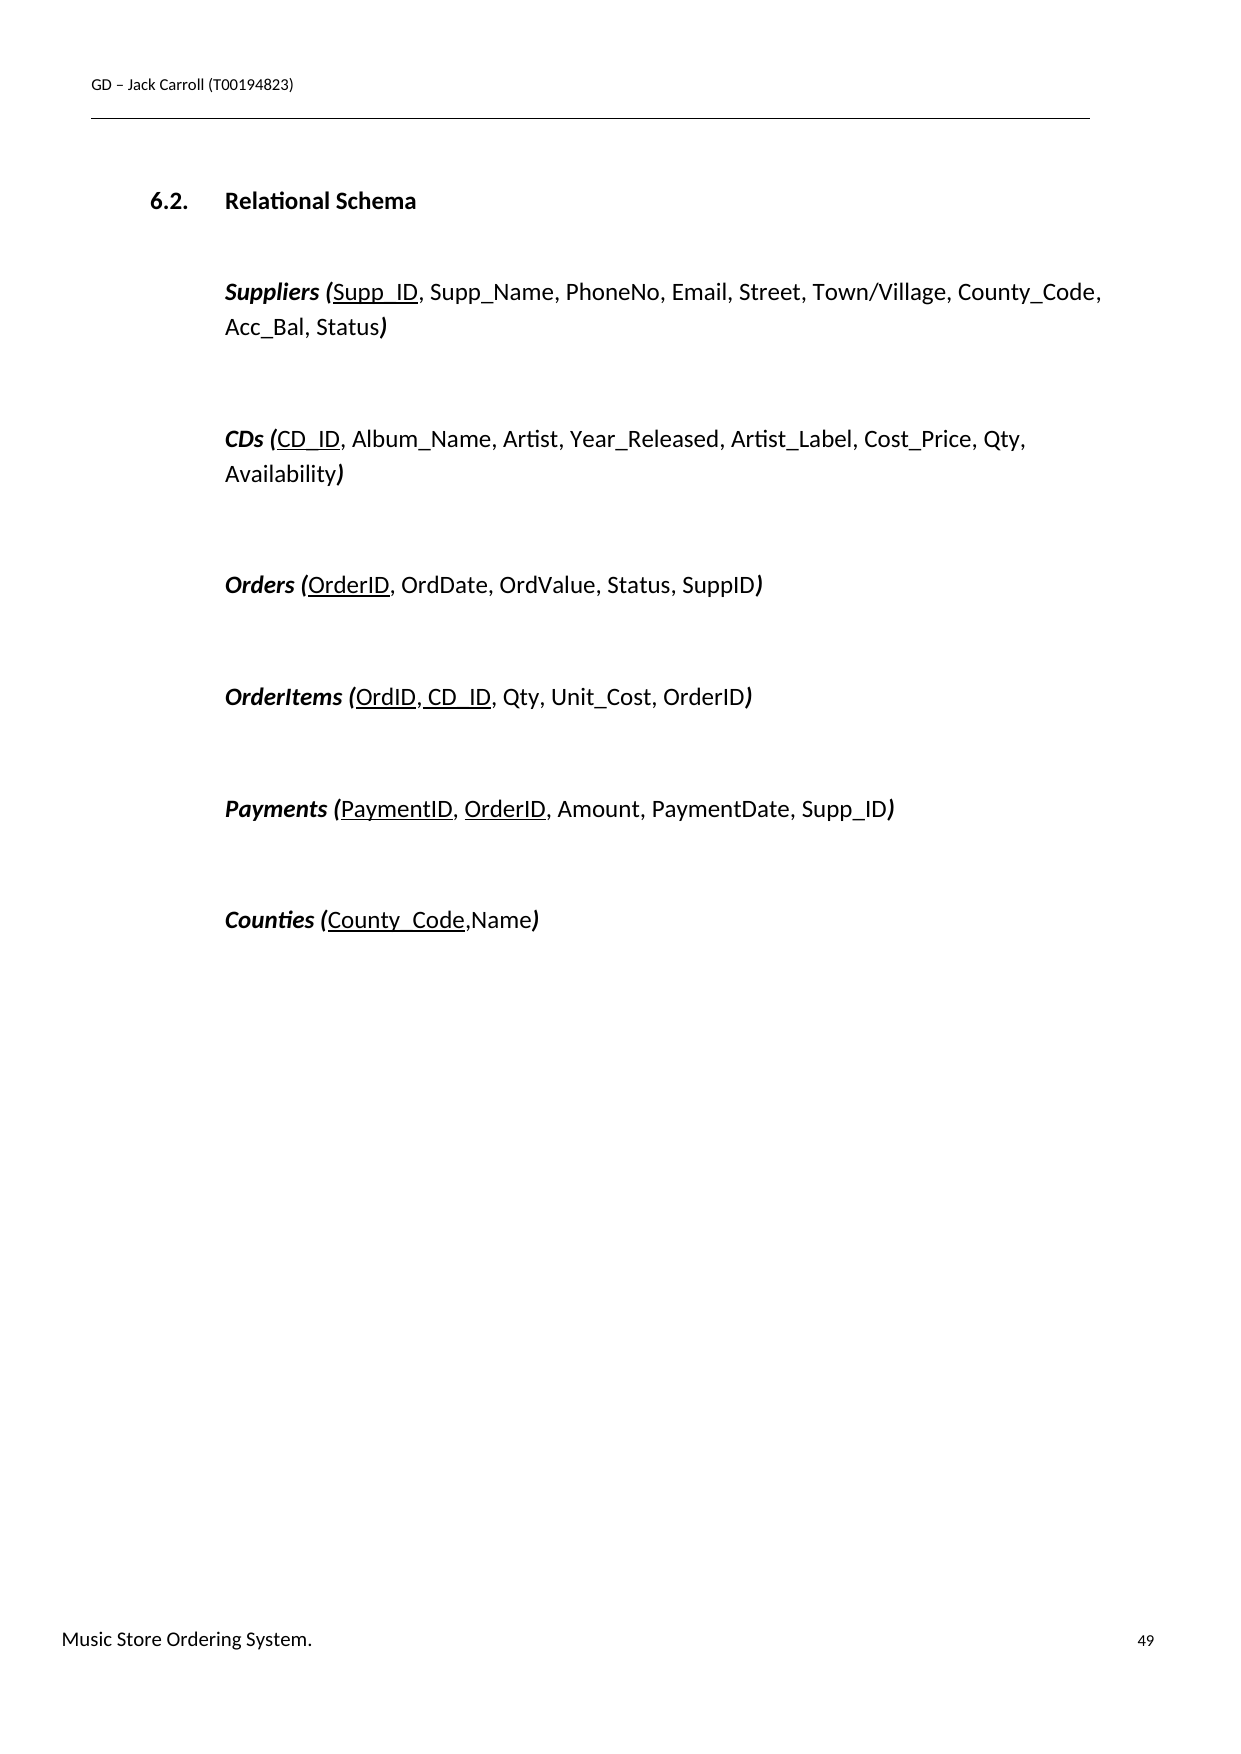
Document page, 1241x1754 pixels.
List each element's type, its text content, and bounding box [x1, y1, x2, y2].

text Orders (OrderID, OrdDate, OrdValue, Status, SuppID) [225, 569, 1107, 600]
text CDs (CD_ID, Album_Name, Artist, Year_Released, Artist_Label, Cost_Price, Qty, Availability) [225, 423, 1107, 488]
text OrderItems (OrdID, CD_ID, Qty, Unit_Cost, OrderID) [225, 681, 1107, 712]
text Suppliers (Supp_ID, Supp_Name, PhoneNo, Email, Street, Town/Village, County_Code, Acc_Bal, Status) [225, 276, 1107, 342]
text Payments (PaymentID, OrderID, Amount, PaymentDate, Supp_ID) [225, 793, 1107, 823]
subtitle Relational Schema [150, 185, 1107, 216]
text Counties (County_Code,Name) [225, 904, 1107, 935]
